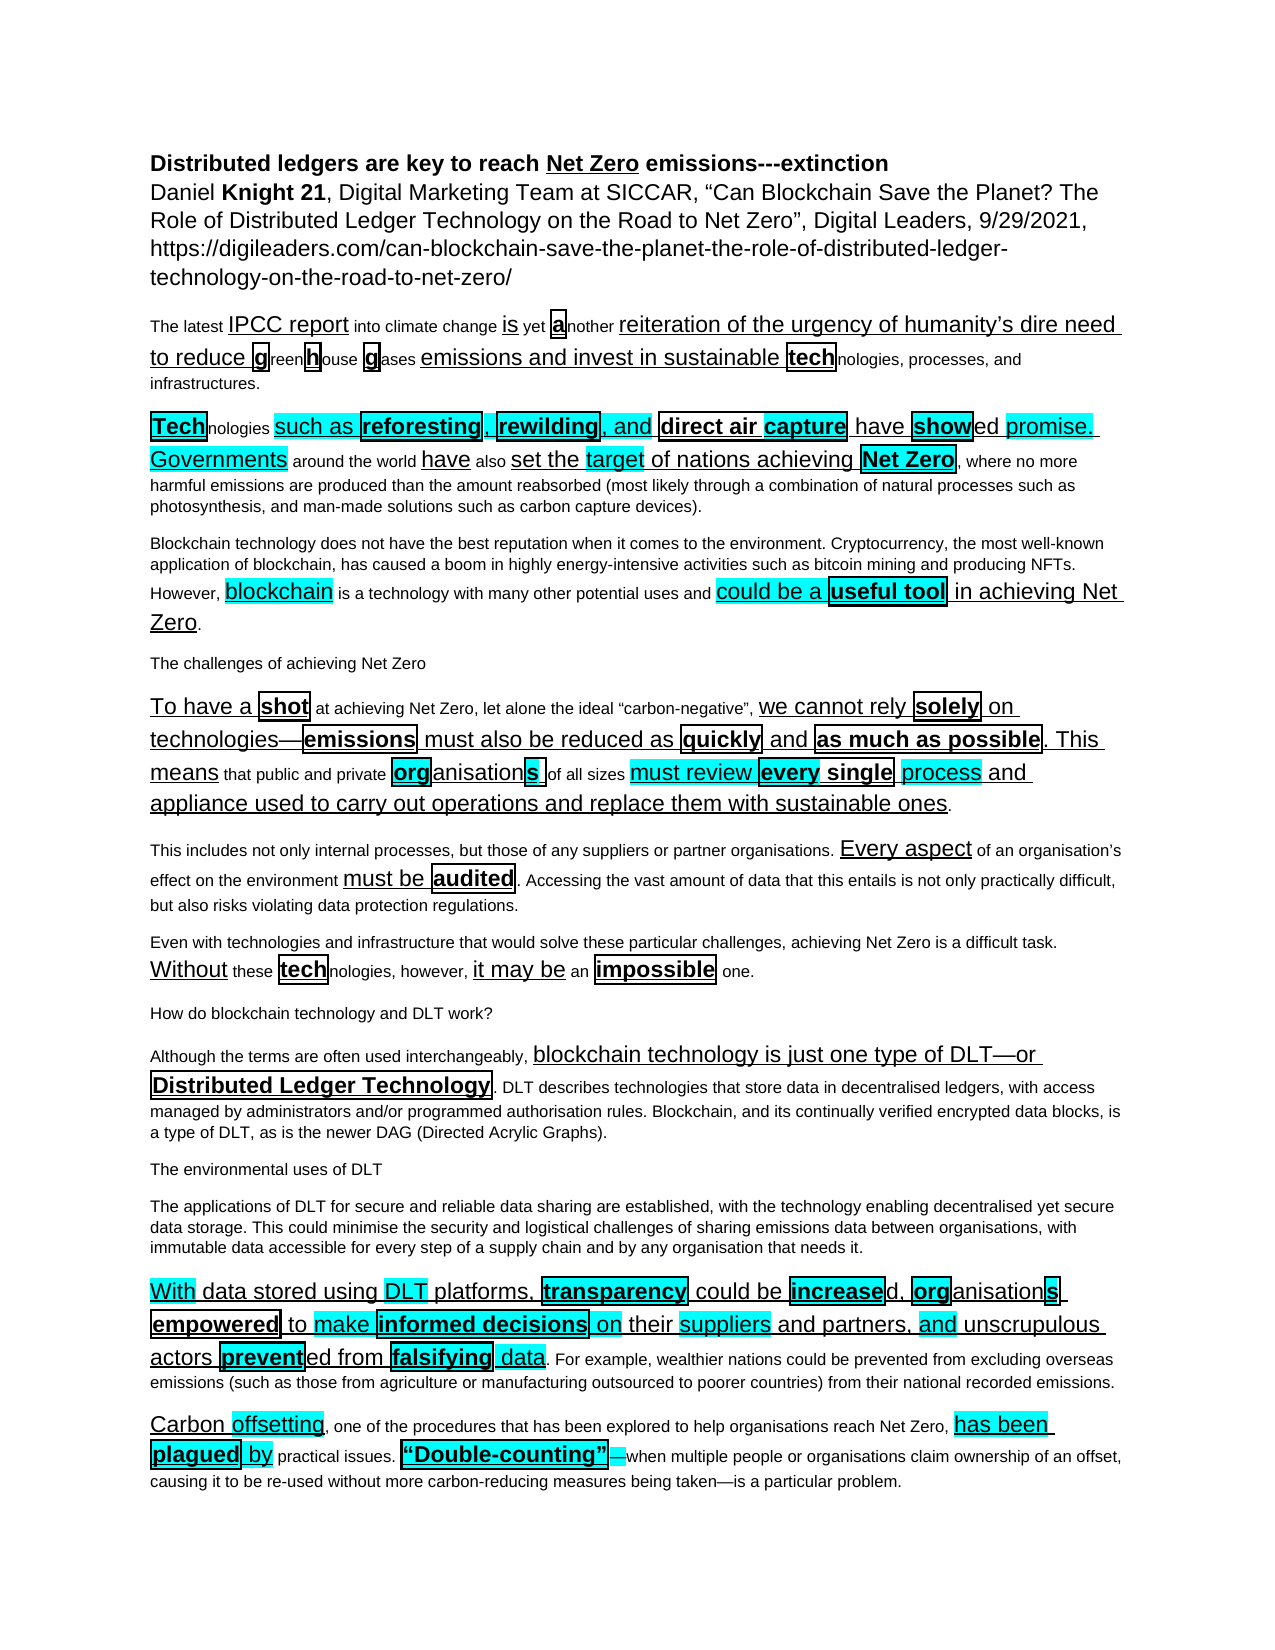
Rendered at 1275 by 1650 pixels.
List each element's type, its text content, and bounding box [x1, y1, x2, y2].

text Even with technologies and infrastructure that would solve these particular challenges, achieving Net Zero is a difficult task. Without these technologies, however, it may be an impossible one. [150, 933, 1125, 985]
text The latest IPCC report into climate change is yet another reiteration of the urgency of humanity’s dire need to reduce greenhouse gases emissions and invest in sustainable technologies, processes, and infrastructures. [150, 309, 1125, 393]
text Blockchain technology does not have the best reputation when it comes to the environment. Cryptocurrency, the most well-known application of blockchain, has caused a boom in highly energy-intensive activities such as bitcoin mining and producing NFTs. However, blockchain is a technology with many other potential uses and could be a useful tool in achieving Net Zero. [150, 534, 1125, 635]
text To have a shot at achieving Net Zero, let alone the ideal “carbon-negative”, we cannot rely solely on technologies—emissions must also be reduced as quickly and as much as possible. This means that public and private organisations of all sizes must review every single process and appliance used to carry out operations and replace them with sustainable ones. [150, 691, 1125, 816]
text The applications of DLT for secure and reliable data sharing are established, with the technology enabling decentralised yet secure data storage. This could minimise the security and logistical challenges of sharing emissions data between organisations, with immutable data accessible for every step of a supply chain and by any organisation that needs it. [150, 1197, 1125, 1257]
text Daniel Knight 21, Digital Marketing Team at SICCAR, “Can Blockchain Save the Planet? The Role of Distributed Ledger Technology on the Road to Net Zero”, Digital Leaders, 9/29/2021, https://digileaders.com/can-blockchain-save-the-planet-the-role-of-distributed-ledger-technology-on-the-road-to-net-zero/ [150, 178, 1125, 290]
text With data stored using DLT platforms, transparency could be increased, organisations empowered to make informed decisions on their suppliers and partners, and unscrupulous actors prevented from falsifying data. For example, wealthier nations could be prevented from excluding overseas emissions (such as those from agriculture or manufacturing outsourced to poorer countries) from their national recorded emissions. [150, 1276, 1125, 1392]
text Although the terms are often used interchangeably, blockchain technology is just one type of DLT—or Distributed Ledger Technology. DLT describes technologies that store data in decentralised ledgers, with access managed by administrators and/or programmed authorisation rules. Blockchain, and its continually verified encrypted data blocks, is a type of DLT, as is the newer DAG (Directed Acrylic Graphs). [150, 1041, 1125, 1142]
text Carbon offsetting, one of the procedures that has been explored to help organisations reach Net Zero, has been plagued by practical issues. “Double-counting”—when multiple people or organisations claim ownership of an offset, causing it to be re-used without more carbon-reducing measures being taken—is a particular problem. [150, 1411, 1125, 1491]
text The challenges of achieving Net Zero [150, 654, 1125, 673]
text The environmental uses of DLT [150, 1160, 1125, 1179]
text This includes not only internal processes, but those of any suppliers or partner organisations. Every aspect of an organisation’s effect on the environment must be audited. Accessing the vast amount of data that this entails is not only practically difficult, but also risks violating data protection regulations. [150, 834, 1125, 914]
text Technologies such as reforesting, rewilding, and direct air capture have showed promise. Governments around the world have also set the target of nations achieving Net Zero, where no more harmful emissions are produced than the amount reabsorbed (most likely through a combination of natural processes such as photosynthesis, and man-made solutions such as carbon capture devices). [150, 411, 1125, 516]
subtitle Distributed ledgers are key to reach Net Zero emissions---extinction [150, 150, 1125, 176]
text How do blockchain technology and DLT work? [150, 1004, 1125, 1023]
